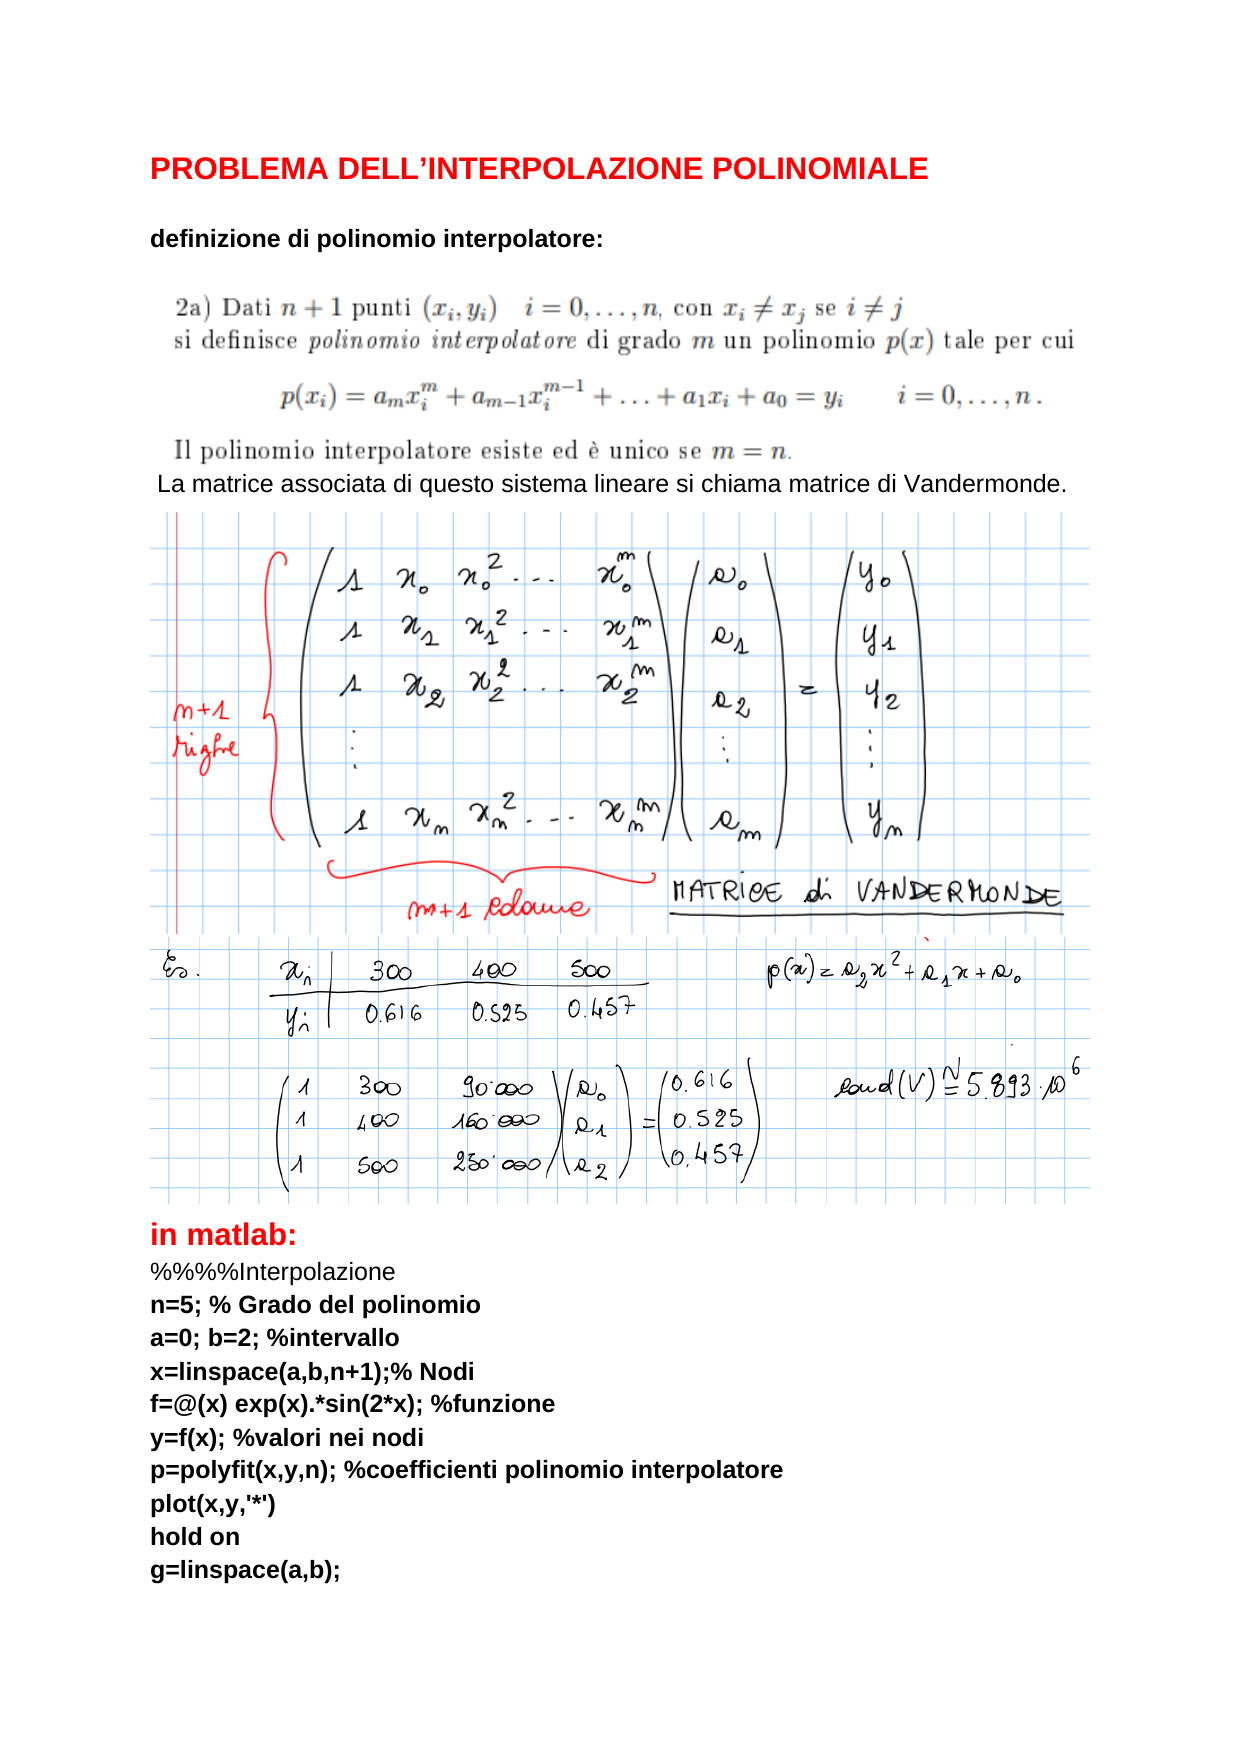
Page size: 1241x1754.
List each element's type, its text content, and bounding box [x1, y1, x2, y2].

text n=5; % Grado del polinomio [150, 1290, 1090, 1319]
text hold on [150, 1522, 1090, 1550]
text in matlab: [150, 1216, 1090, 1252]
text La matrice associata di questo sistema lineare si chiama matrice di Vandermonde. [150, 469, 1090, 498]
picture [150, 937, 1091, 1213]
text g=linspace(a,b); [150, 1554, 1090, 1583]
text p=polyfit(x,y,n); %coefficienti polinomio interpolatore [150, 1456, 1090, 1484]
text %%%%Interpolazione [150, 1257, 1090, 1286]
text f=@(x) exp(x).*sin(2*x); %funzione [150, 1389, 1090, 1418]
text plot(x,y,'*') [150, 1488, 1090, 1517]
text a=0; b=2; %intervallo [150, 1323, 1090, 1352]
picture [150, 502, 1091, 934]
text definizione di polinomio interpolatore: [150, 224, 1090, 253]
text PROBLEMA DELL’INTERPOLAZIONE POLINOMIALE [150, 150, 1090, 186]
picture [150, 290, 1091, 466]
text x=linspace(a,b,n+1);% Nodi [150, 1356, 1090, 1385]
text y=f(x); %valori nei nodi [150, 1422, 1090, 1451]
